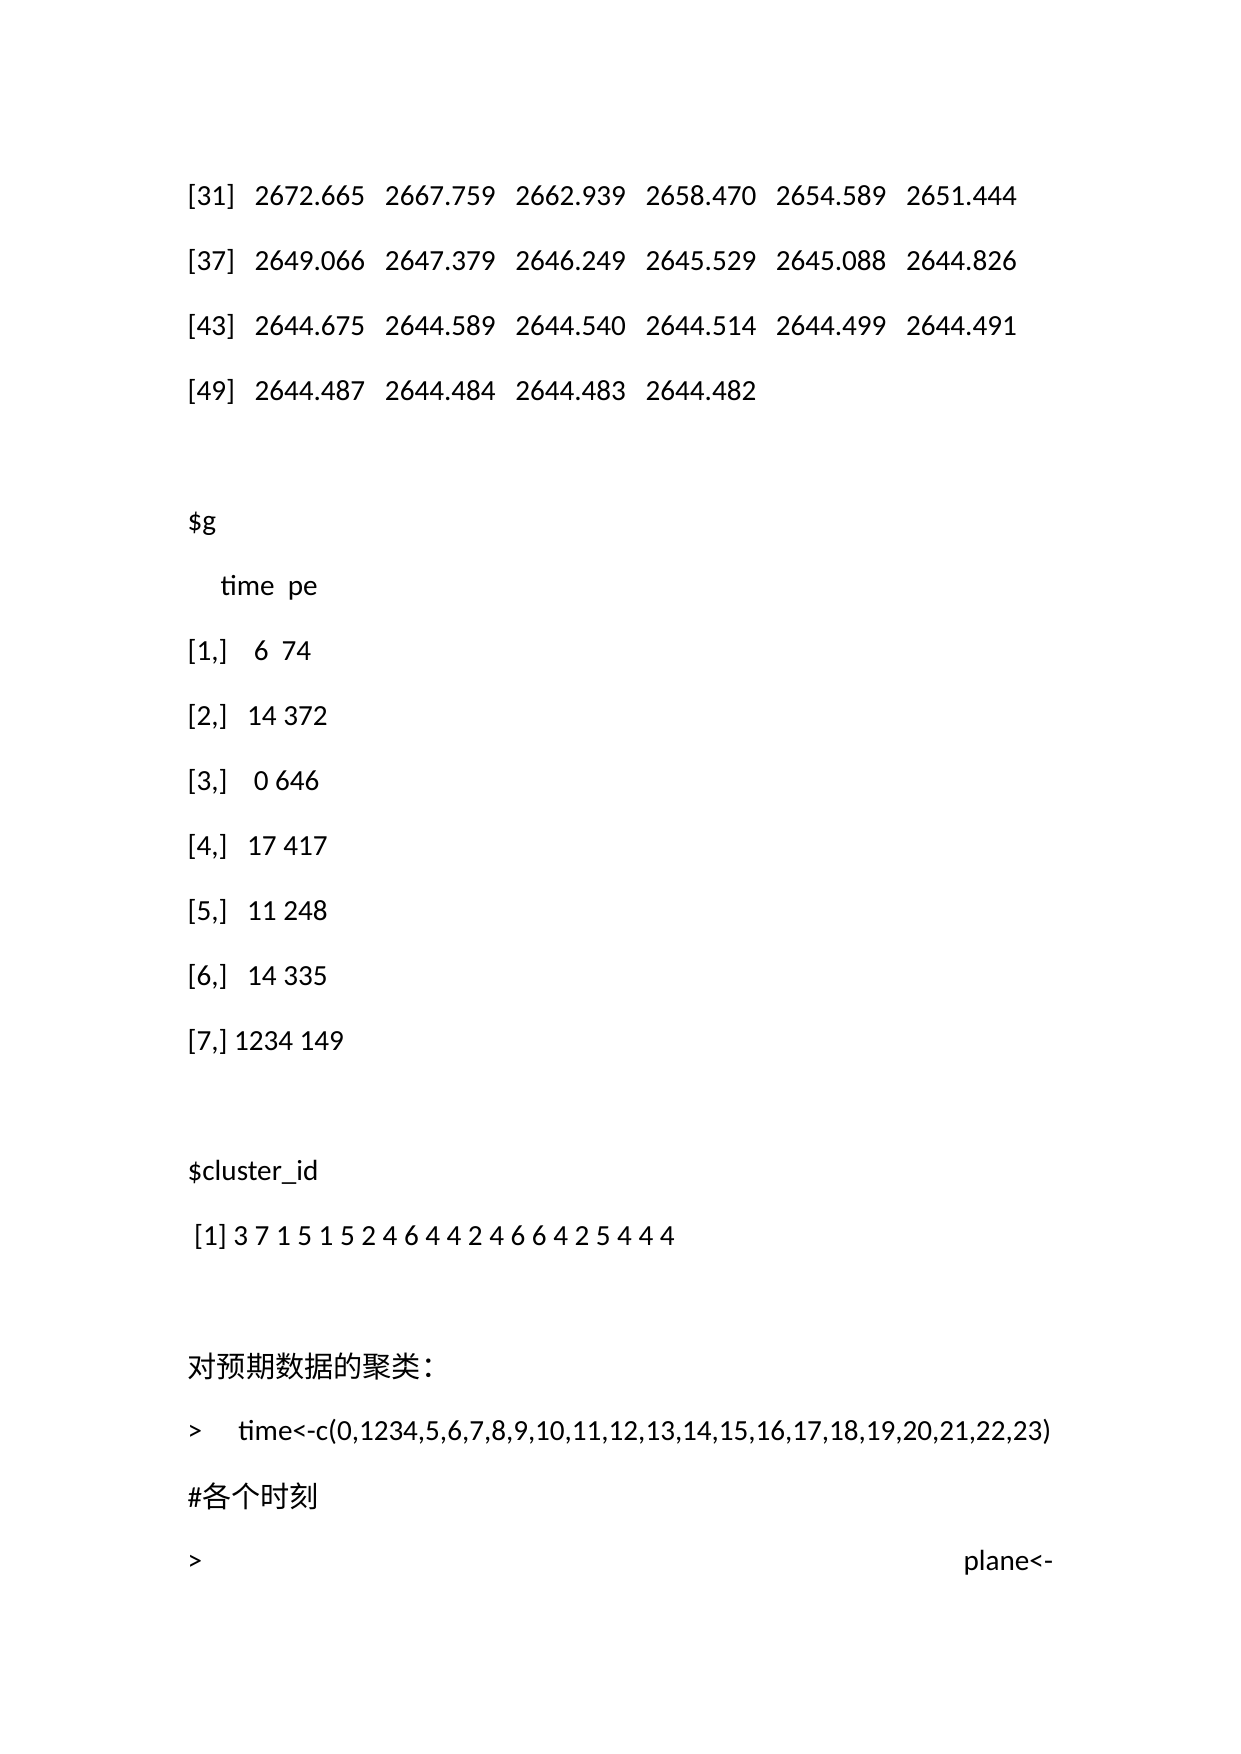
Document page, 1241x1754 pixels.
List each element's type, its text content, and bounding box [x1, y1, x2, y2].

text [5,] 11 248 [187, 877, 1053, 942]
text [7,] 1234 149 [187, 1007, 1053, 1072]
text [3,] 0 646 [187, 747, 1053, 812]
text [49] 2644.487 2644.484 2644.483 2644.482 [187, 357, 1053, 422]
text [1] 3 7 1 5 1 5 2 4 6 4 4 2 4 6 6 4 2 5 4 4 4 [187, 1202, 1053, 1267]
text [31] 2672.665 2667.759 2662.939 2658.470 2654.589 2651.444 [187, 162, 1053, 227]
text time pe [187, 552, 1053, 617]
text [43] 2644.675 2644.589 2644.540 2644.514 2644.499 2644.491 [187, 292, 1053, 357]
text $cluster_id [187, 1137, 1053, 1202]
text 对预期数据的聚类： [187, 1332, 1053, 1397]
text $g [187, 487, 1053, 552]
text [37] 2649.066 2647.379 2646.249 2645.529 2645.088 2644.826 [187, 227, 1053, 292]
text > time<-c(0,1234,5,6,7,8,9,10,11,12,13,14,15,16,17,18,19,20,21,22,23) #各个时刻 [187, 1397, 1053, 1527]
text [4,] 17 417 [187, 812, 1053, 877]
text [187, 1527, 1053, 1592]
text [1,] 6 74 [187, 617, 1053, 682]
text [2,] 14 372 [187, 682, 1053, 747]
text [6,] 14 335 [187, 942, 1053, 1007]
